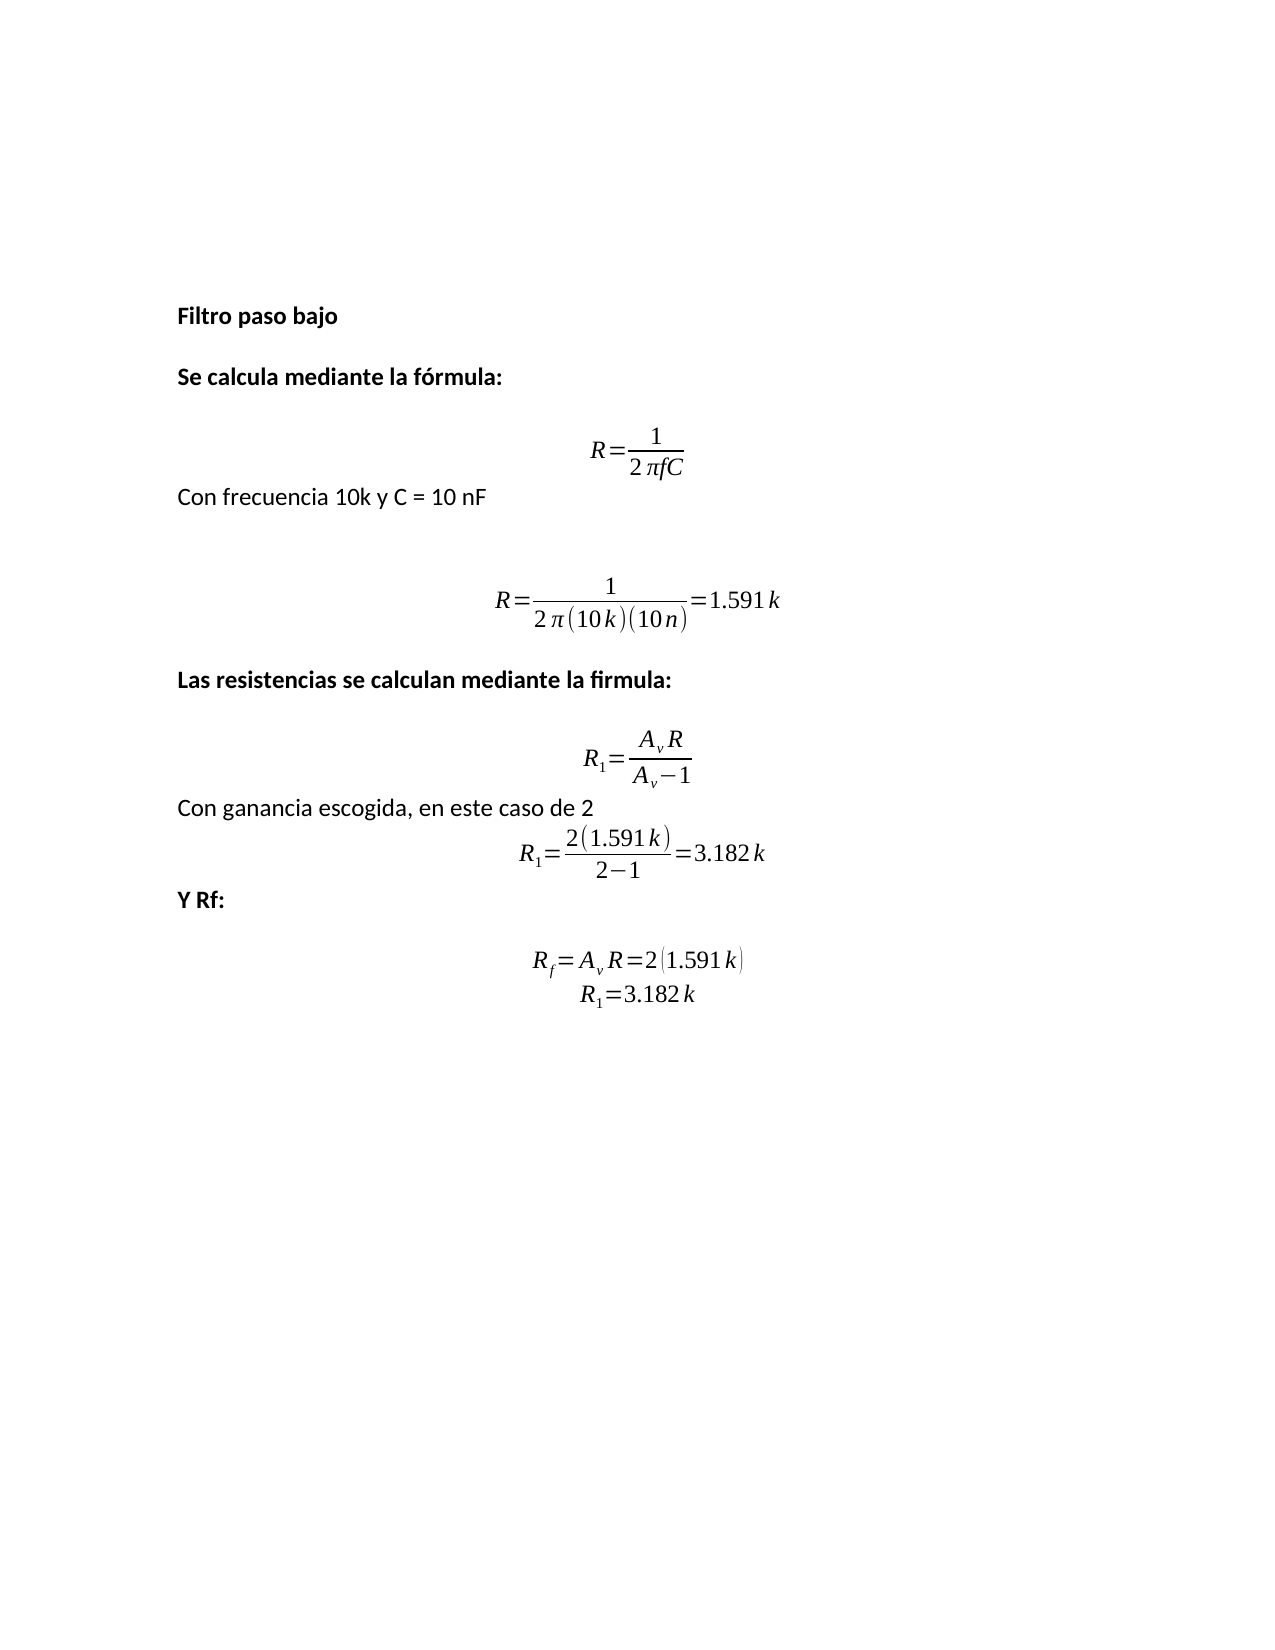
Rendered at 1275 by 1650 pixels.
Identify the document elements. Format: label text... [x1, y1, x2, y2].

text Filtro paso bajo [177, 300, 1098, 331]
text Se calcula mediante la fórmula: [177, 361, 1098, 392]
text Las resistencias se calculan mediante la firmula: [177, 664, 1098, 695]
text Y Rf: [177, 884, 1098, 914]
text Con frecuencia 10k y C = 10 nF [177, 481, 1098, 512]
text Con ganancia escogida, en este caso de 2 [177, 792, 1098, 822]
